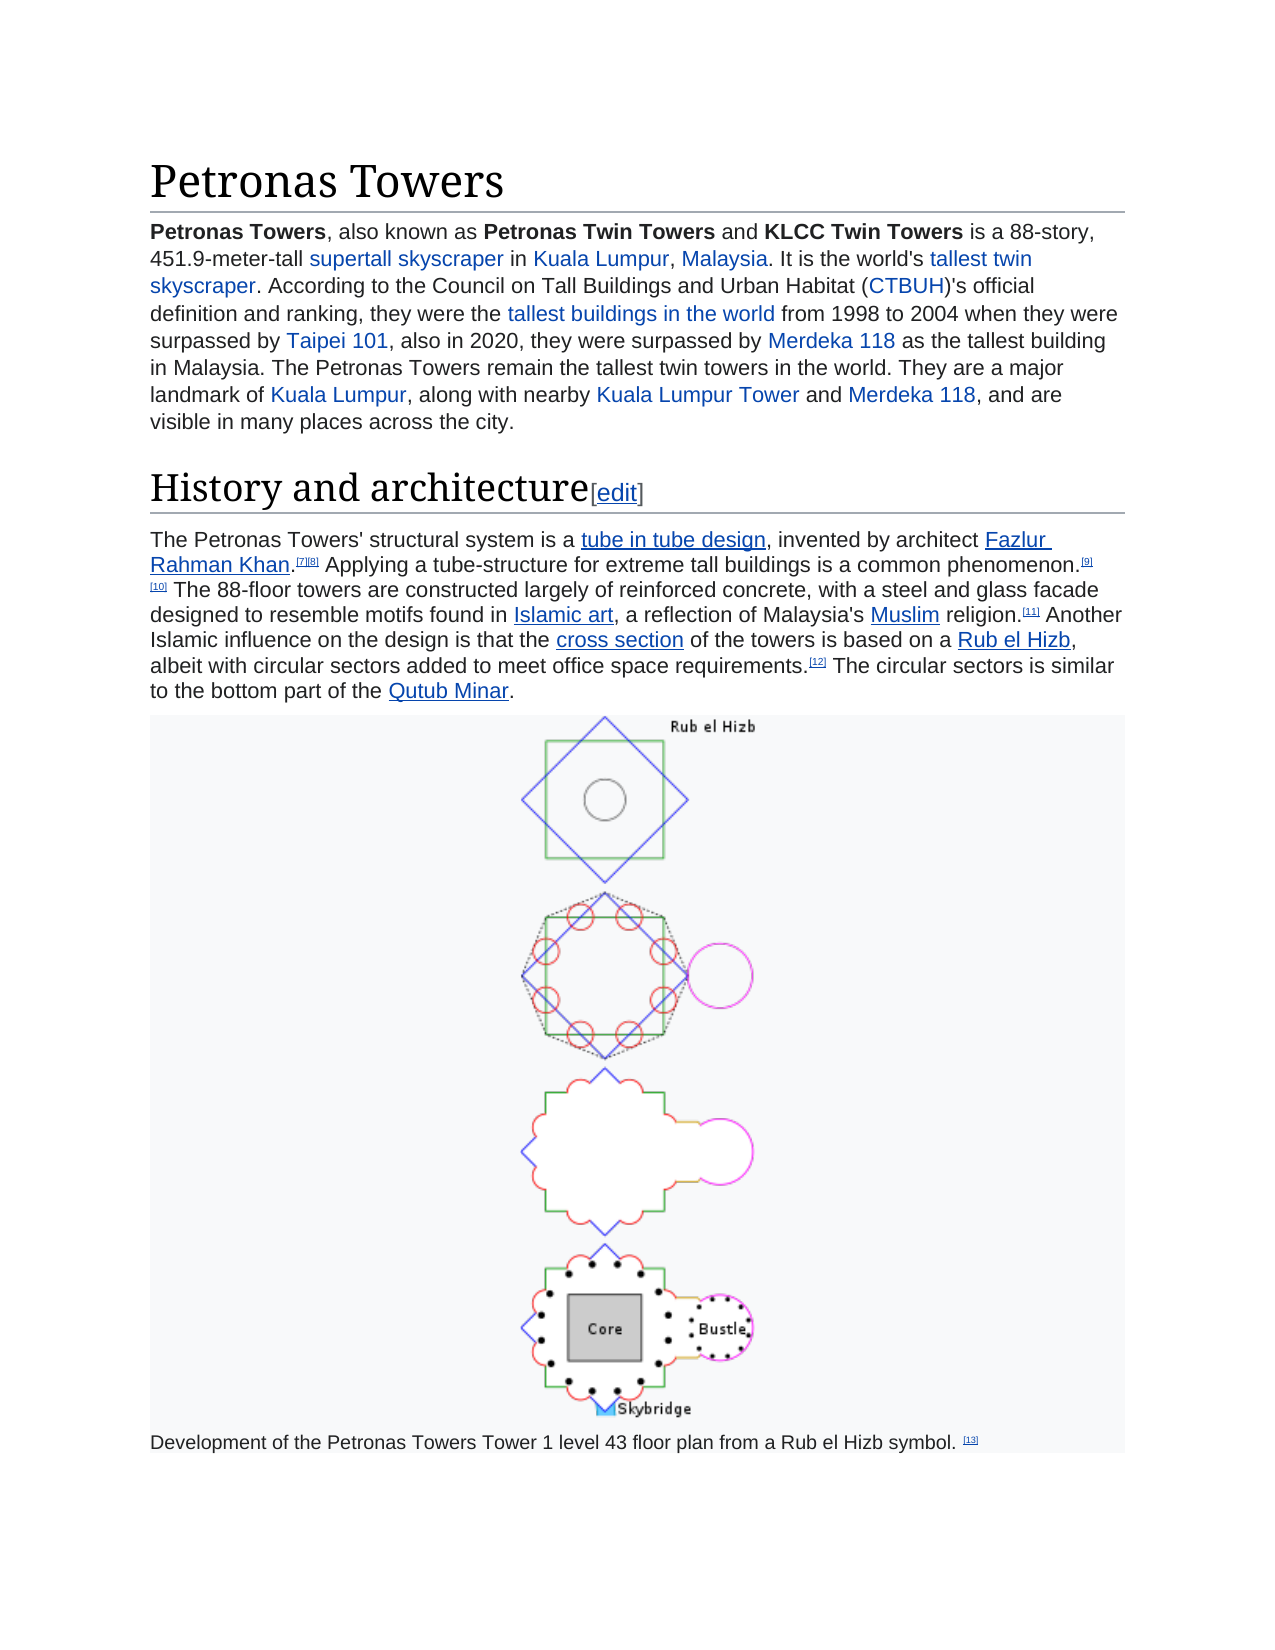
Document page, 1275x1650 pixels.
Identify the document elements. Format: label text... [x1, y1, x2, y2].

text Petronas Towers, also known as Petronas Twin Towers and KLCC Twin Towers is a 88-story, 451.9-meter-tall supertall skyscraper in Kuala Lumpur, Malaysia. It is the world's tallest twin skyscraper. According to the Council on Tall Buildings and Urban Habitat (CTBUH)'s official definition and ranking, they were the tallest buildings in the world from 1998 to 2004 when they were surpassed by Taipei 101, also in 2020, they were surpassed by Merdeka 118 as the tallest building in Malaysia. The Petronas Towers remain the tallest twin towers in the world. They are a major landmark of Kuala Lumpur, along with nearby Kuala Lumpur Tower and Merdeka 118, and are visible in many places across the city. [150, 219, 1125, 434]
text The Petronas Towers' structural system is a tube in tube design, invented by architect Fazlur Rahman Khan.[7][8] Applying a tube-structure for extreme tall buildings is a common phenomenon.[9][10] The 88-floor towers are constructed largely of reinforced concrete, with a steel and glass facade designed to resemble motifs found in Islamic art, a reflection of Malaysia's Muslim religion.[11] Another Islamic influence on the design is that the cross section of the towers is based on a Rub el Hizb, albeit with circular sectors added to meet office space requirements.[12] The circular sectors is similar to the bottom part of the Qutub Minar. [150, 526, 1125, 703]
picture [520, 715, 755, 1419]
text History and architecture[edit] [150, 461, 1125, 512]
text Development of the Petronas Towers Tower 1 level 43 floor plan from a Rub el Hizb symbol. [13] [150, 1418, 1125, 1453]
text Petronas Towers [150, 150, 1125, 211]
